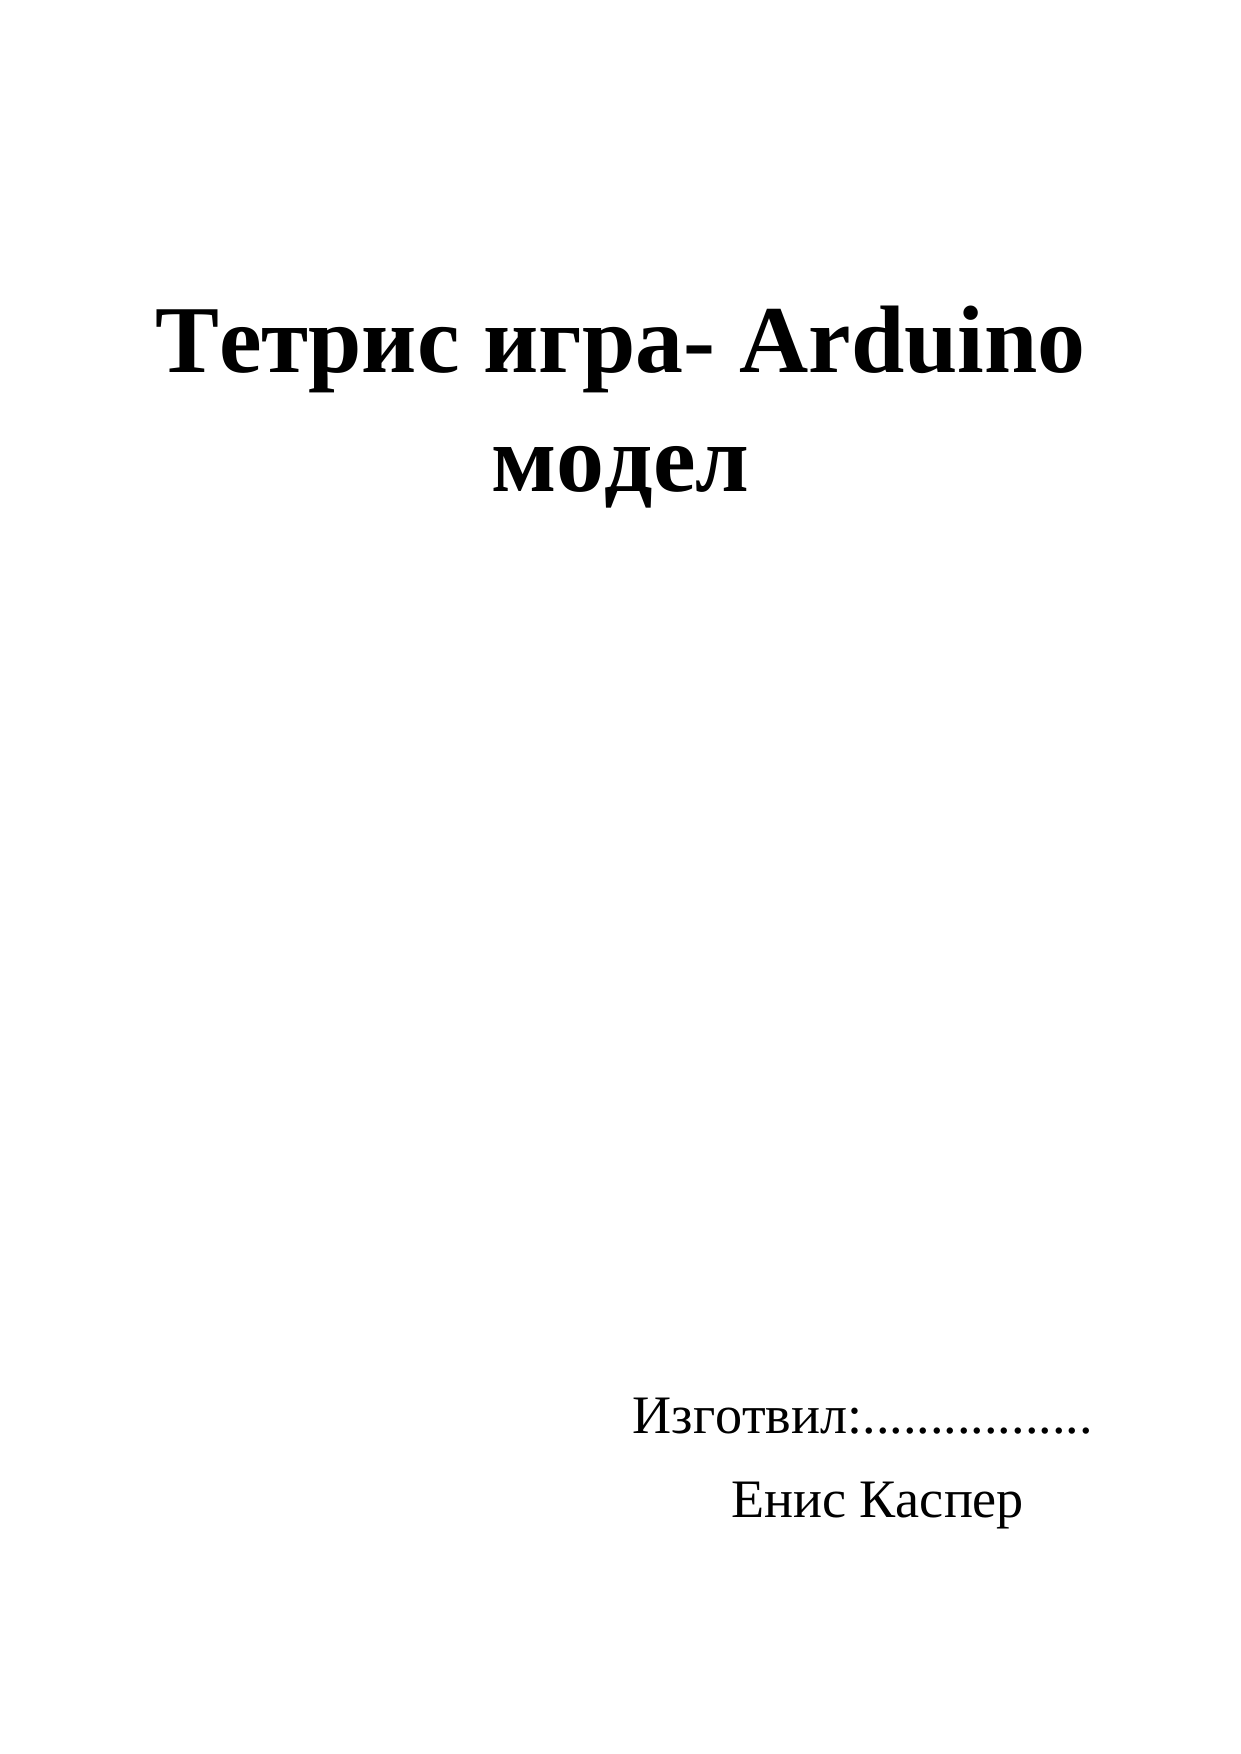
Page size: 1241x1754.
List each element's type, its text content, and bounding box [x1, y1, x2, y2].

text Изготвил:................. [148, 1383, 1093, 1445]
text Енис Каспер [148, 1467, 1093, 1529]
text Тетрис игра- Arduino модел [148, 283, 1093, 512]
